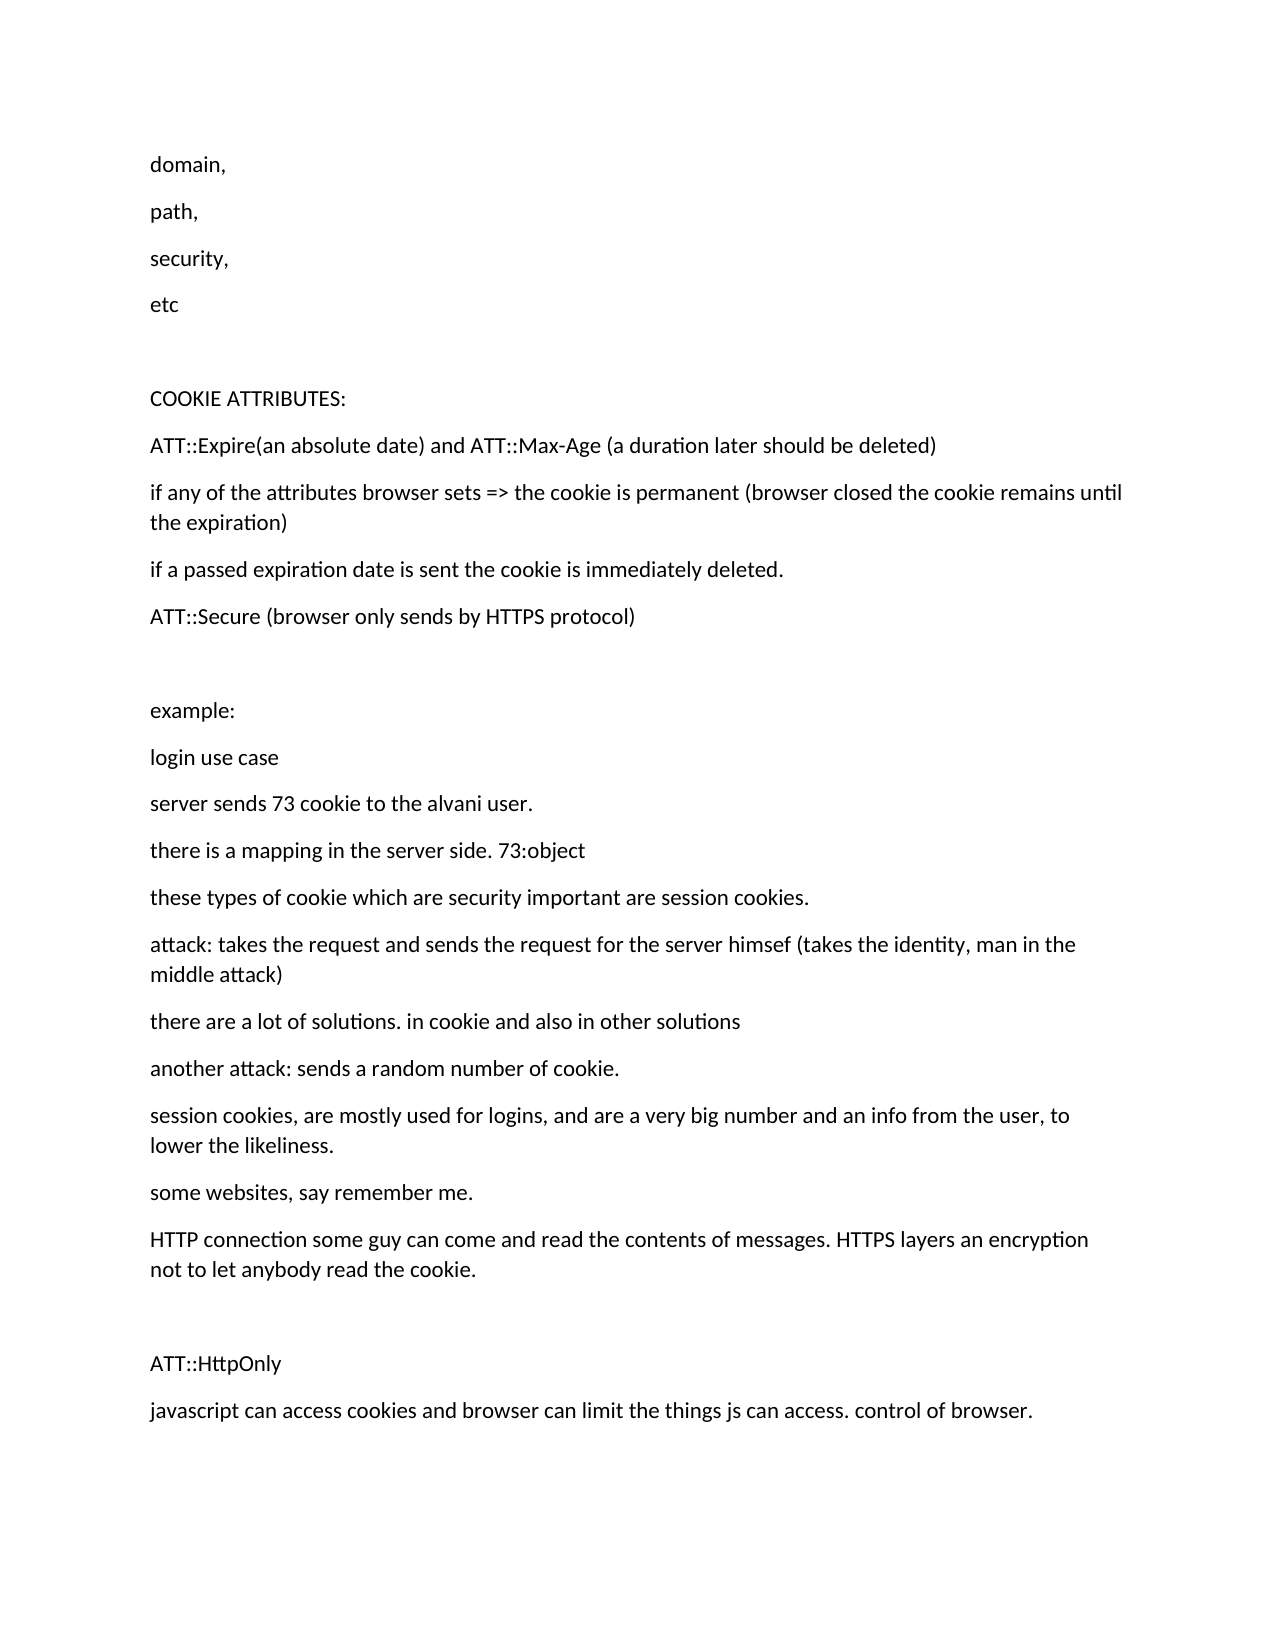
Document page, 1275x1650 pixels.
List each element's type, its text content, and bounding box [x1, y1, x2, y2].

text there is a mapping in the server side. 73:object [150, 836, 1125, 864]
text etc [150, 291, 1125, 319]
text COOKIE ATTRIBUTES: [150, 384, 1125, 412]
text ATT::Secure (browser only sends by HTTPS protocol) [150, 602, 1125, 630]
text domain, [150, 150, 1125, 178]
text path, [150, 197, 1125, 225]
text if a passed expiration date is sent the cookie is immediately deleted. [150, 555, 1125, 583]
text javascript can access cookies and browser can limit the things js can access. control of browser. [150, 1396, 1125, 1424]
text there are a lot of solutions. in cookie and also in other solutions [150, 1007, 1125, 1035]
text login use case [150, 743, 1125, 771]
text another attack: sends a random number of cookie. [150, 1054, 1125, 1082]
text security, [150, 244, 1125, 272]
text some websites, say remember me. [150, 1178, 1125, 1206]
text HTTP connection some guy can come and read the contents of messages. HTTPS layers an encryption not to let anybody read the cookie. [150, 1225, 1125, 1283]
text session cookies, are mostly used for logins, and are a very big number and an info from the user, to lower the likeliness. [150, 1101, 1125, 1159]
text if any of the attributes browser sets => the cookie is permanent (browser closed the cookie remains until the expiration) [150, 478, 1125, 536]
text ATT::HttpOnly [150, 1349, 1125, 1377]
text server sends 73 cookie to the alvani user. [150, 789, 1125, 818]
text ATT::Expire(an absolute date) and ATT::Max-Age (a duration later should be deleted) [150, 431, 1125, 459]
text example: [150, 696, 1125, 724]
text attack: takes the request and sends the request for the server himsef (takes the identity, man in the middle attack) [150, 930, 1125, 988]
text these types of cookie which are security important are session cookies. [150, 883, 1125, 911]
